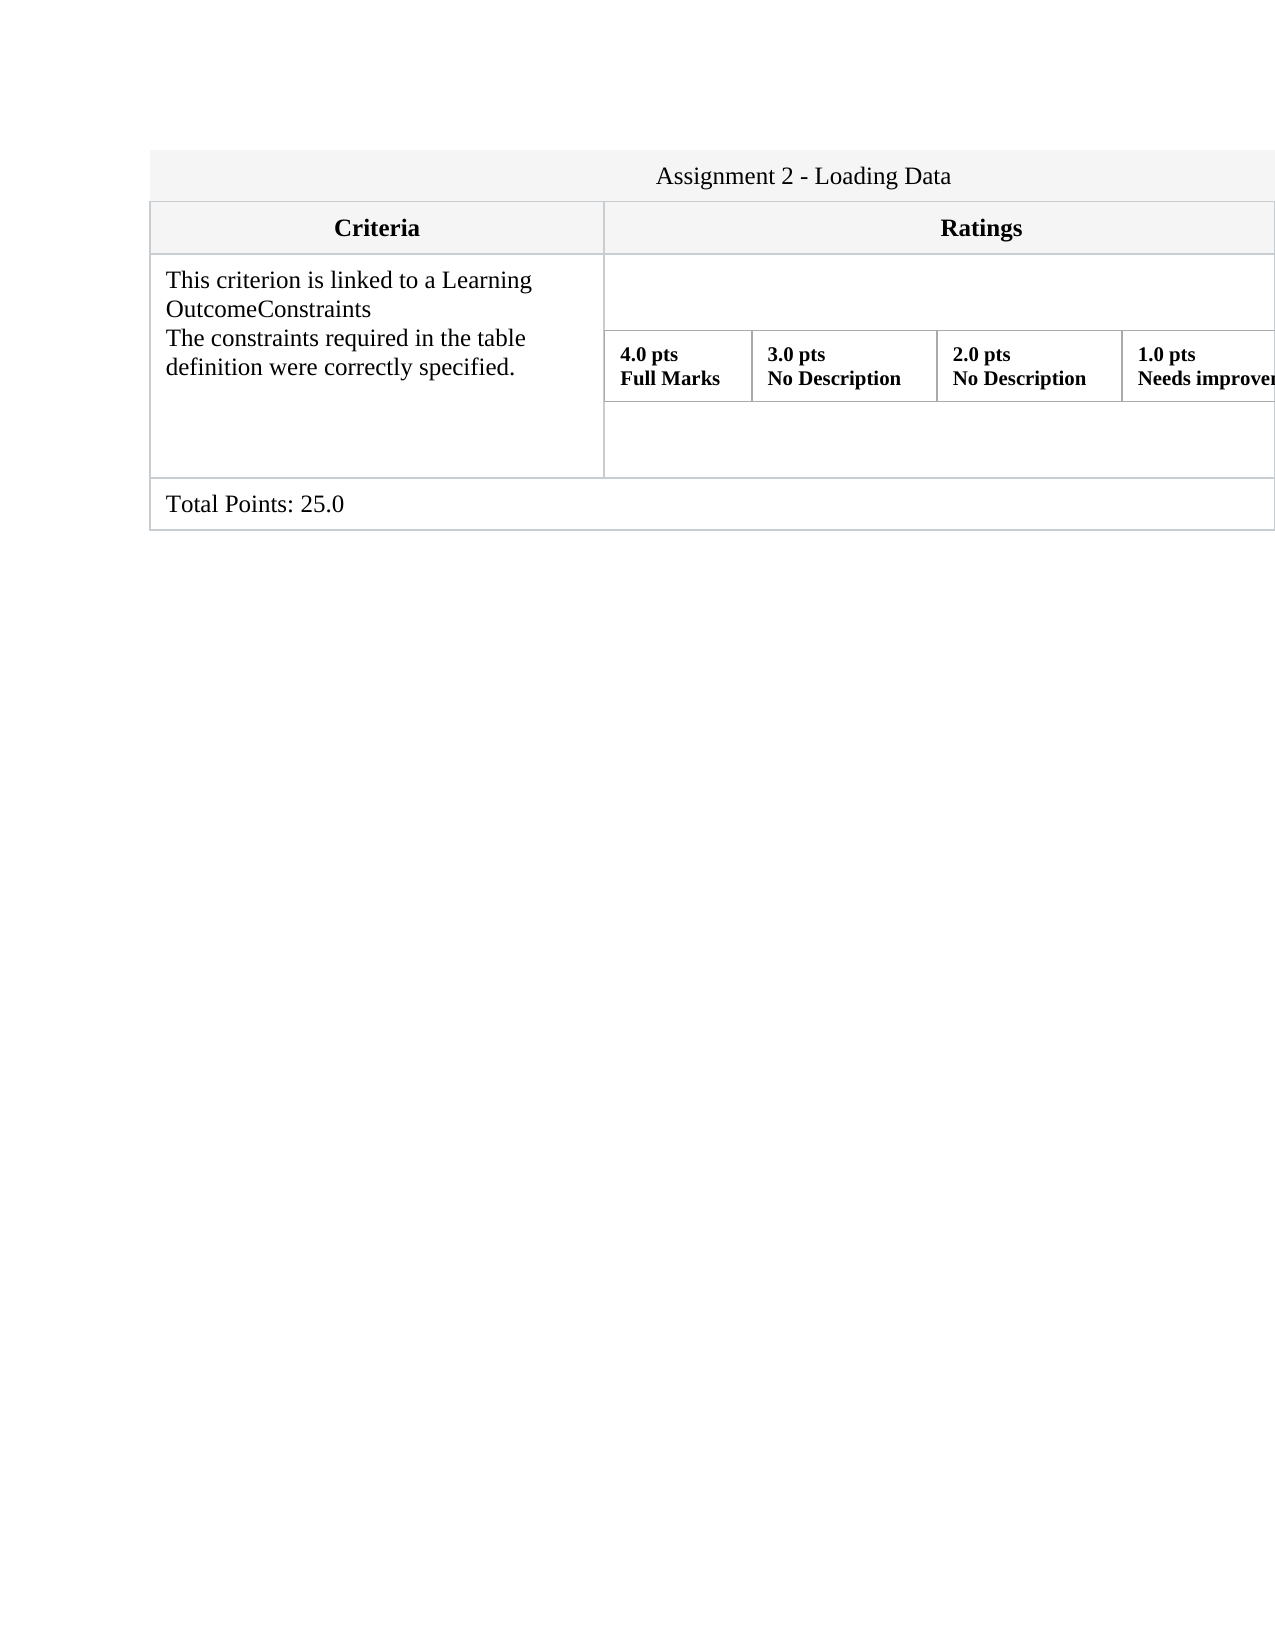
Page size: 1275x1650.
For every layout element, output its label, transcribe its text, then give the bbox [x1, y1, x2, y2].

table_cell This criterion is linked to a Learning OutcomeConstraints The constraints required in the table definition were correctly specified. [151, 255, 603, 477]
table_cell [605, 331, 751, 401]
table_header Assignment 2 - Loading Data [150, 150, 1275, 201]
table_cell [605, 402, 1274, 477]
table_cell [605, 255, 1274, 330]
table_cell Criteria [151, 202, 603, 253]
table_cell [753, 331, 936, 401]
table_cell Total Points: 25.0 [151, 479, 1274, 529]
table_cell Ratings [605, 202, 1274, 253]
table_cell [938, 331, 1121, 401]
table_cell [1123, 331, 1274, 401]
